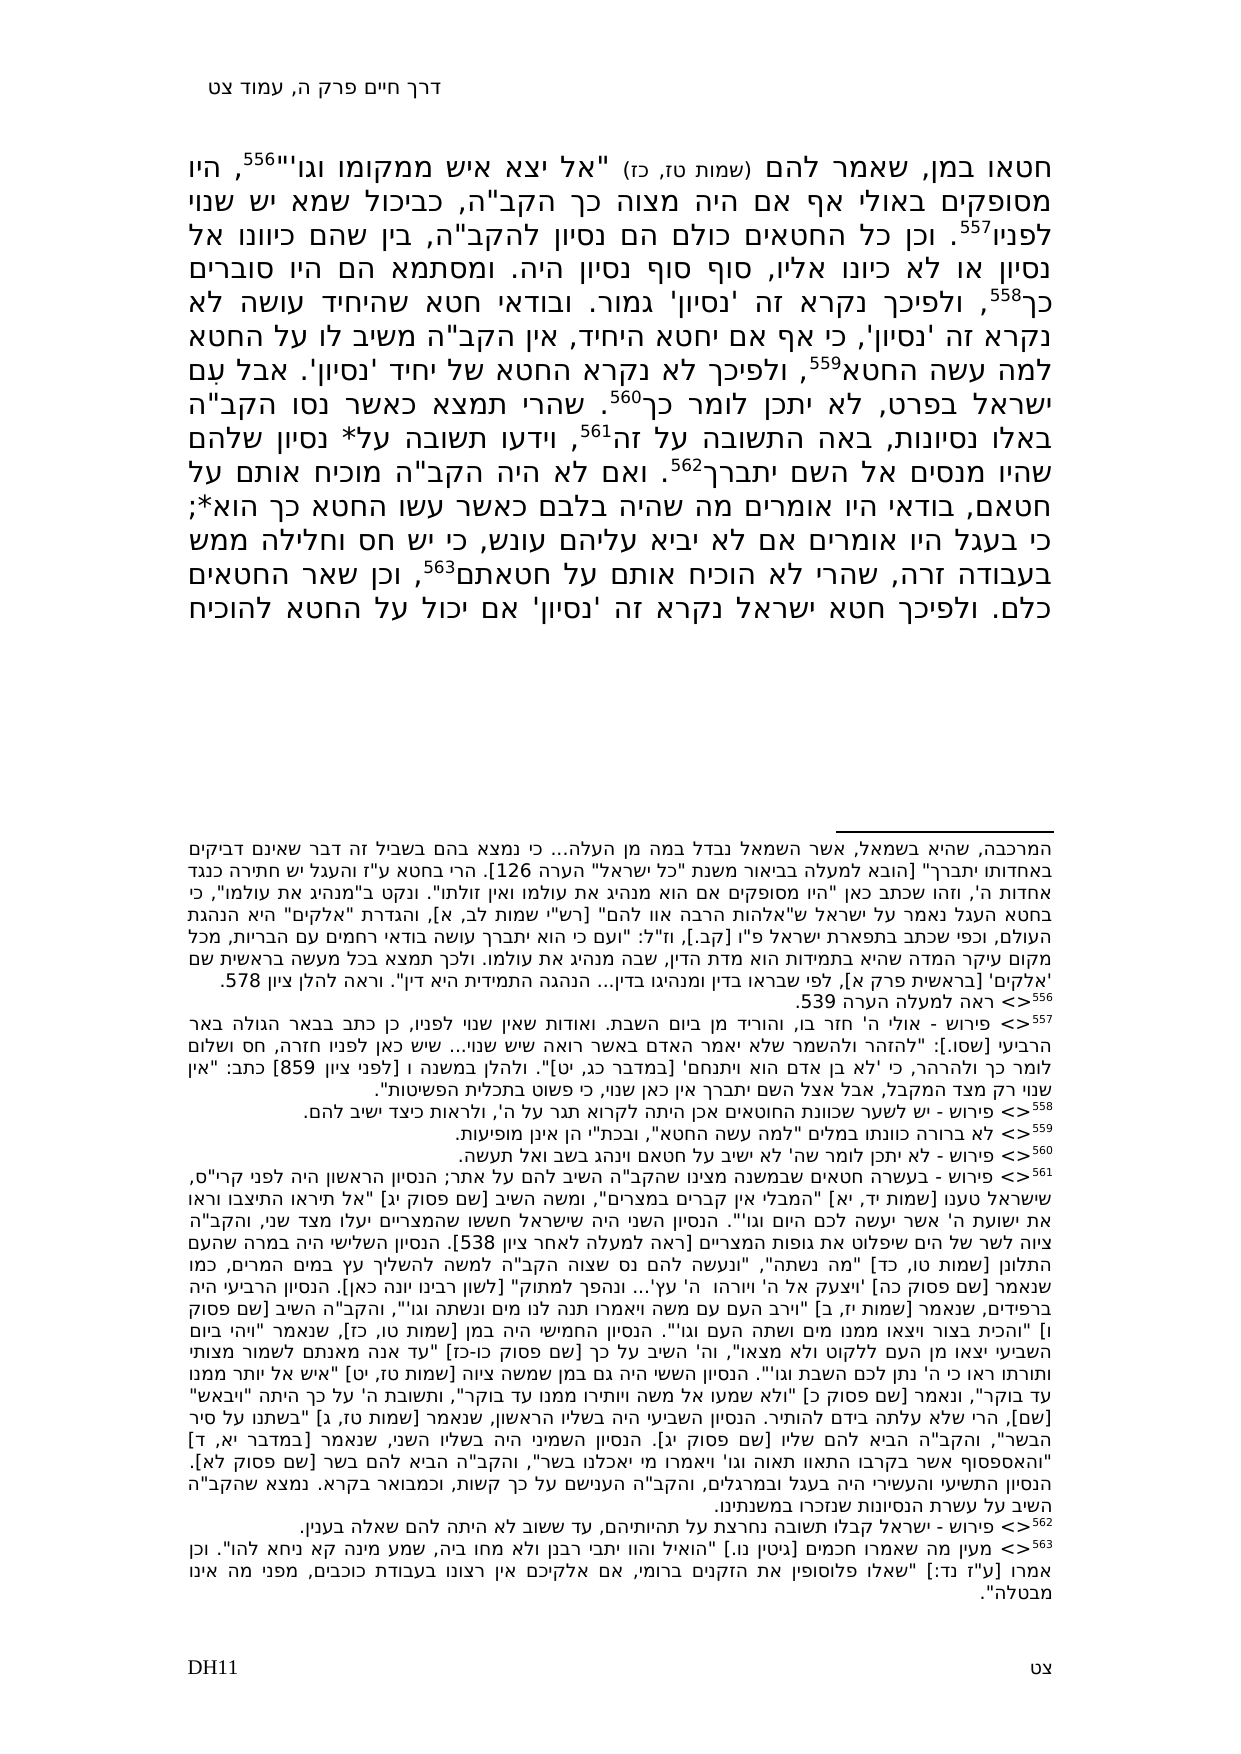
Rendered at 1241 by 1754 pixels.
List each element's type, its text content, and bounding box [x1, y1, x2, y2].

text #ויש לומר= גם כן כי נקרא 'נסיון' כאשר כל ישראל היו עושים חטא, ודבר זה נקרא נסיון להקב"ה אם יכול על זה. כי כאשר חטאו בעגל, היו מסופקים ישראל* אם הוא מנהיג את עולמו ואין זולתו. וכן כאשר חטאו במן, שאמר להם (שמות טז, כז) "אל יצא איש ממקומו וגו'", היו מסופקים באולי אף אם היה מצוה כך הקב"ה, כביכול שמא יש שנוי לפניו. וכן כל החטאים כולם הם נסיון להקב"ה, בין שהם כיוונו אל נסיון או לא כיונו אליו, סוף סוף נסיון היה. ומסתמא הם היו סוברים כך, ולפיכך נקרא זה 'נסיון' גמור. ובודאי חטא שהיחיד עושה לא נקרא זה 'נסיון', כי אף אם יחטא היחיד, אין הקב"ה משיב לו על החטא למה עשה החטא, ולפיכך לא נקרא החטא של יחיד 'נסיון'. אבל עִם ישראל בפרט, לא יתכן לומר כך. שהרי תמצא כאשר נסו הקב"ה באלו נסיונות, באה התשובה על זה, וידעו תשובה על* נסיון שלהם שהיו מנסים אל השם יתברך. ואם לא היה הקב"ה מוכיח אותם על חטאם, בודאי היו אומרים מה שהיה בלבם כאשר עשו החטא כך הוא*; כי בעגל היו אומרים אם לא יביא עליהם עונש, כי יש חס וחלילה ממש בעבודה זרה, שהרי לא הוכיח אותם על חטאתם, וכן שאר החטאים כלם. ולפיכך חטא ישראל נקרא זה 'נסיון' אם יכול על החטא להוכיח אותם, שכך* מדת השם יתברך שמוכיח על החטא, [ל]כך* הכל נסיון הוא בודאי. [187, 150, 1053, 659]
